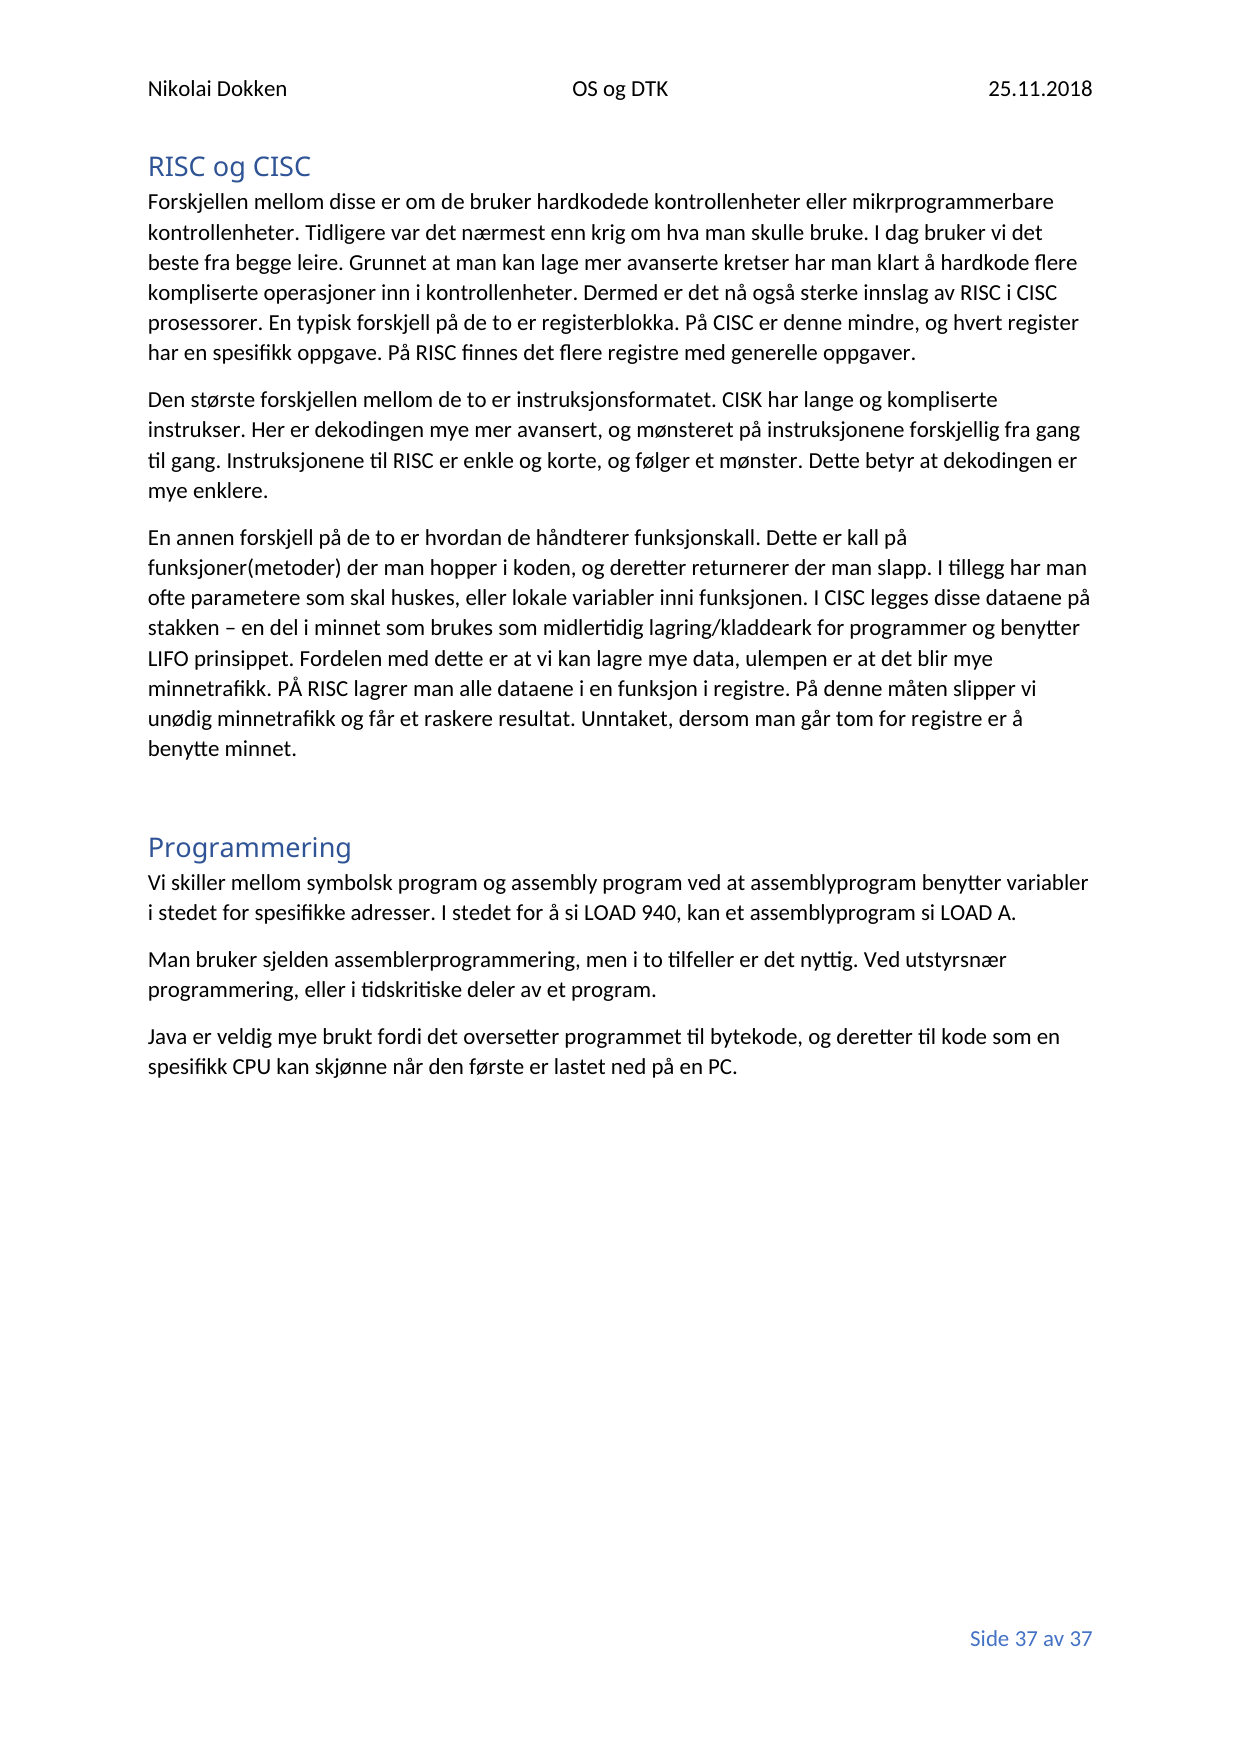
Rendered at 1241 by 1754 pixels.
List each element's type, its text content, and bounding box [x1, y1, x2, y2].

text Man bruker sjelden assemblerprogrammering, men i to tilfeller er det nyttig. Ved utstyrsnær programmering, eller i tidskritiske deler av et program. [148, 945, 1093, 1003]
text Java er veldig mye brukt fordi det oversetter programmet til bytekode, og deretter til kode som en spesifikk CPU kan skjønne når den første er lastet ned på en PC. [148, 1022, 1093, 1080]
text Den største forskjellen mellom de to er instruksjonsformatet. CISK har lange og kompliserte instrukser. Her er dekodingen mye mer avansert, og mønsteret på instruksjonene forskjellig fra gang til gang. Instruksjonene til RISC er enkle og korte, og følger et mønster. Dette betyr at dekodingen er mye enklere. [148, 385, 1093, 504]
text En annen forskjell på de to er hvordan de håndterer funksjonskall. Dette er kall på funksjoner(metoder) der man hopper i koden, og deretter returnerer der man slapp. I tillegg har man ofte parametere som skal huskes, eller lokale variabler inni funksjonen. I CISC legges disse dataene på stakken – en del i minnet som brukes som midlertidig lagring/kladdeark for programmer og benytter LIFO prinsippet. Fordelen med dette er at vi kan lagre mye data, ulempen er at det blir mye minnetrafikk. PÅ RISC lagrer man alle dataene i en funksjon i registre. På denne måten slipper vi unødig minnetrafikk og får et raskere resultat. Unntaket, dersom man går tom for registre er å benytte minnet. [148, 523, 1093, 762]
subtitle Programmering [148, 828, 1093, 865]
text Vi skiller mellom symbolsk program og assembly program ved at assemblyprogram benytter variabler i stedet for spesifikke adresser. I stedet for å si LOAD 940, kan et assemblyprogram si LOAD A. [148, 868, 1093, 926]
text Forskjellen mellom disse er om de bruker hardkodede kontrollenheter eller mikrprogrammerbare kontrollenheter. Tidligere var det nærmest enn krig om hva man skulle bruke. I dag bruker vi det beste fra begge leire. Grunnet at man kan lage mer avanserte kretser har man klart å hardkode flere kompliserte operasjoner inn i kontrollenheter. Dermed er det nå også sterke innslag av RISC i CISC prosessorer. En typisk forskjell på de to er registerblokka. På CISC er denne mindre, og hvert register har en spesifikk oppgave. På RISC finnes det flere registre med generelle oppgaver. [148, 187, 1093, 366]
subtitle RISC og CISC [148, 148, 1093, 184]
